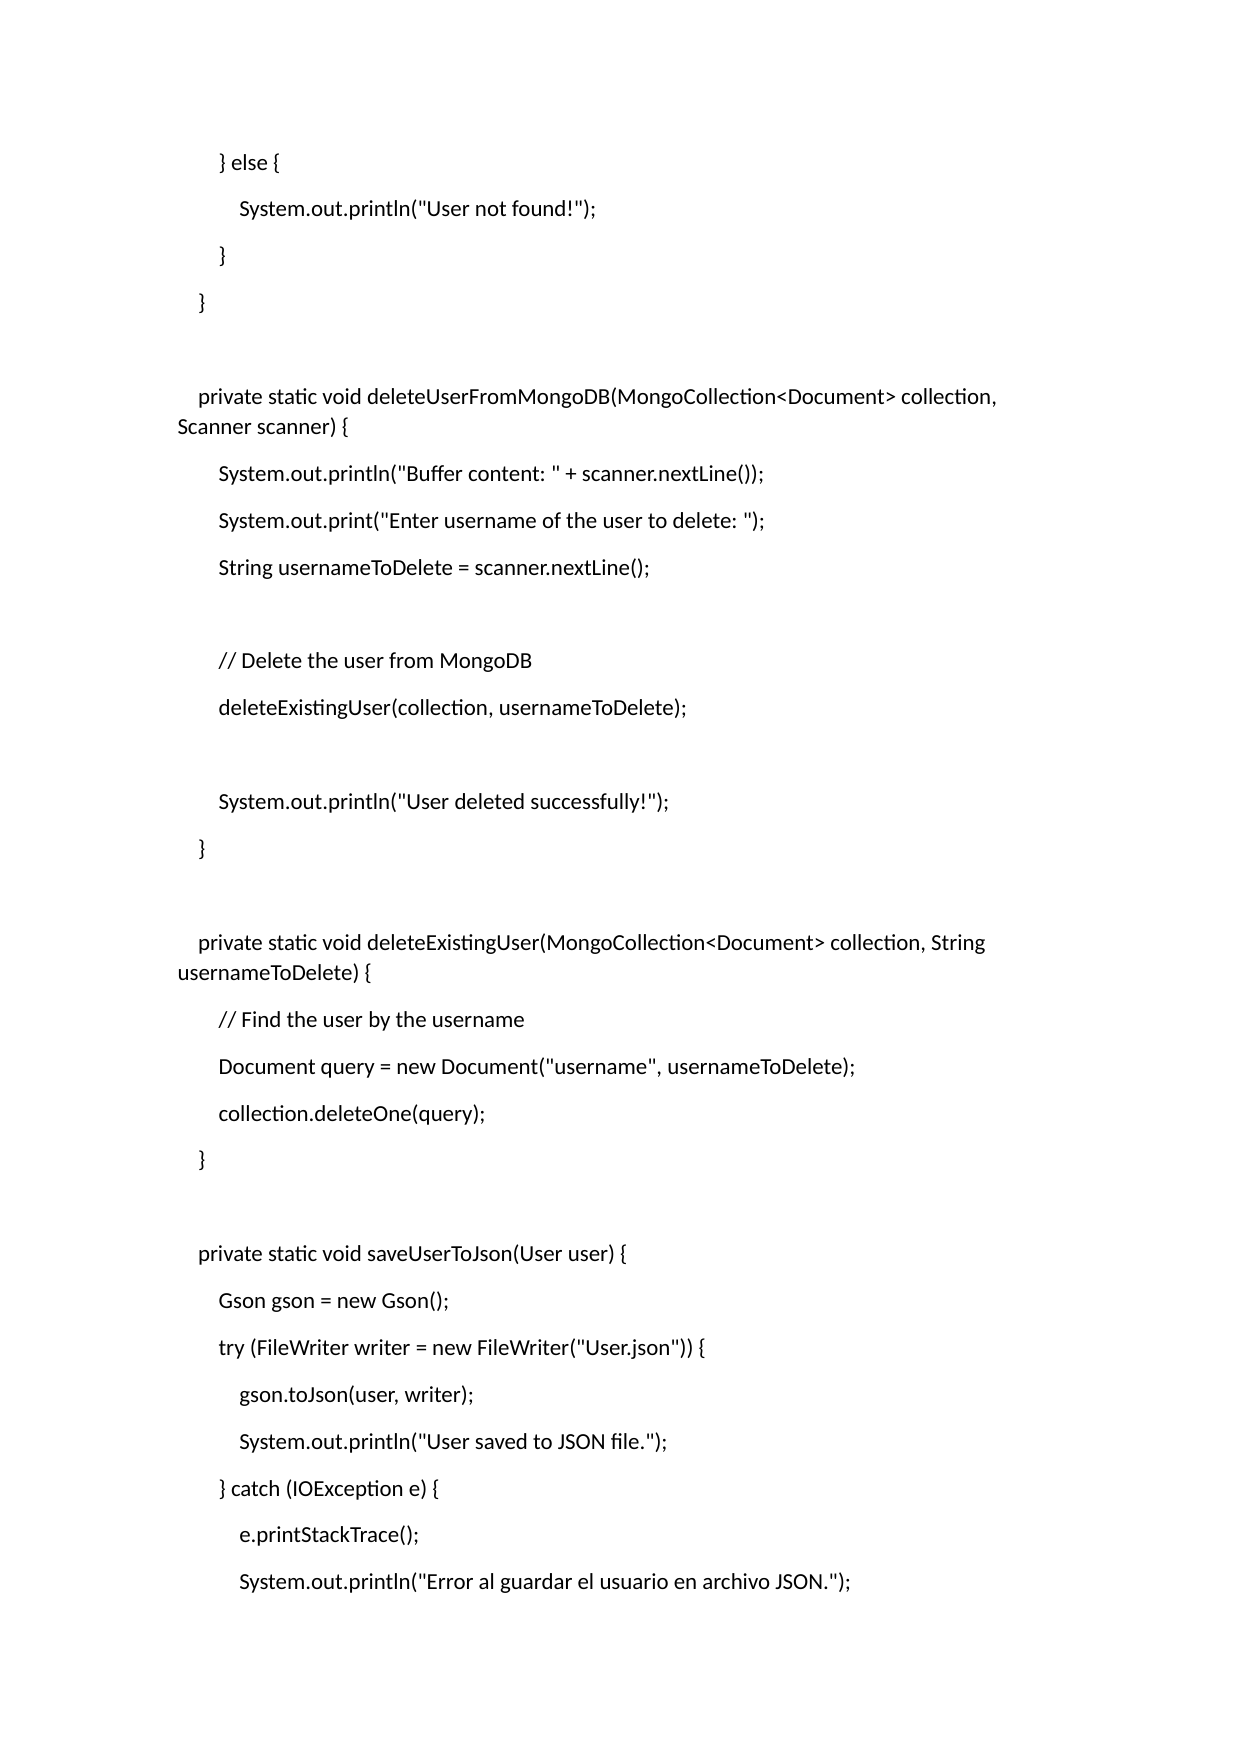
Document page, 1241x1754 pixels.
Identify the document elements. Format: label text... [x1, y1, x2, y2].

text } [177, 288, 1063, 316]
text System.out.print("Enter username of the user to delete: "); [177, 506, 1063, 534]
text } [177, 1146, 1063, 1173]
text String usernameToDelete = scanner.nextLine(); [177, 553, 1063, 581]
text e.printStackTrace(); [177, 1521, 1063, 1548]
text Document query = new Document("username", usernameToDelete); [177, 1052, 1063, 1080]
text System.out.println("Buffer content: " + scanner.nextLine()); [177, 459, 1063, 487]
text } catch (IOException e) { [177, 1474, 1063, 1502]
text // Delete the user from MongoDB [177, 647, 1063, 674]
text System.out.println("User deleted successfully!"); [177, 787, 1063, 815]
text private static void deleteUserFromMongoDB(MongoCollection<Document> collection, Scanner scanner) { [177, 382, 1063, 440]
text private static void saveUserToJson(User user) { [177, 1239, 1063, 1267]
text System.out.println("User saved to JSON file."); [177, 1427, 1063, 1455]
text } [177, 241, 1063, 269]
text Gson gson = new Gson(); [177, 1286, 1063, 1314]
text } [177, 834, 1063, 862]
text deleteExistingUser(collection, usernameToDelete); [177, 693, 1063, 721]
text System.out.println("User not found!"); [177, 194, 1063, 222]
text collection.deleteOne(query); [177, 1099, 1063, 1127]
text System.out.println("Error al guardar el usuario en archivo JSON."); [177, 1567, 1063, 1595]
text try (FileWriter writer = new FileWriter("User.json")) { [177, 1333, 1063, 1361]
text // Find the user by the username [177, 1005, 1063, 1033]
text private static void deleteExistingUser(MongoCollection<Document> collection, String usernameToDelete) { [177, 928, 1063, 986]
text } else { [177, 148, 1063, 176]
text gson.toJson(user, writer); [177, 1380, 1063, 1408]
